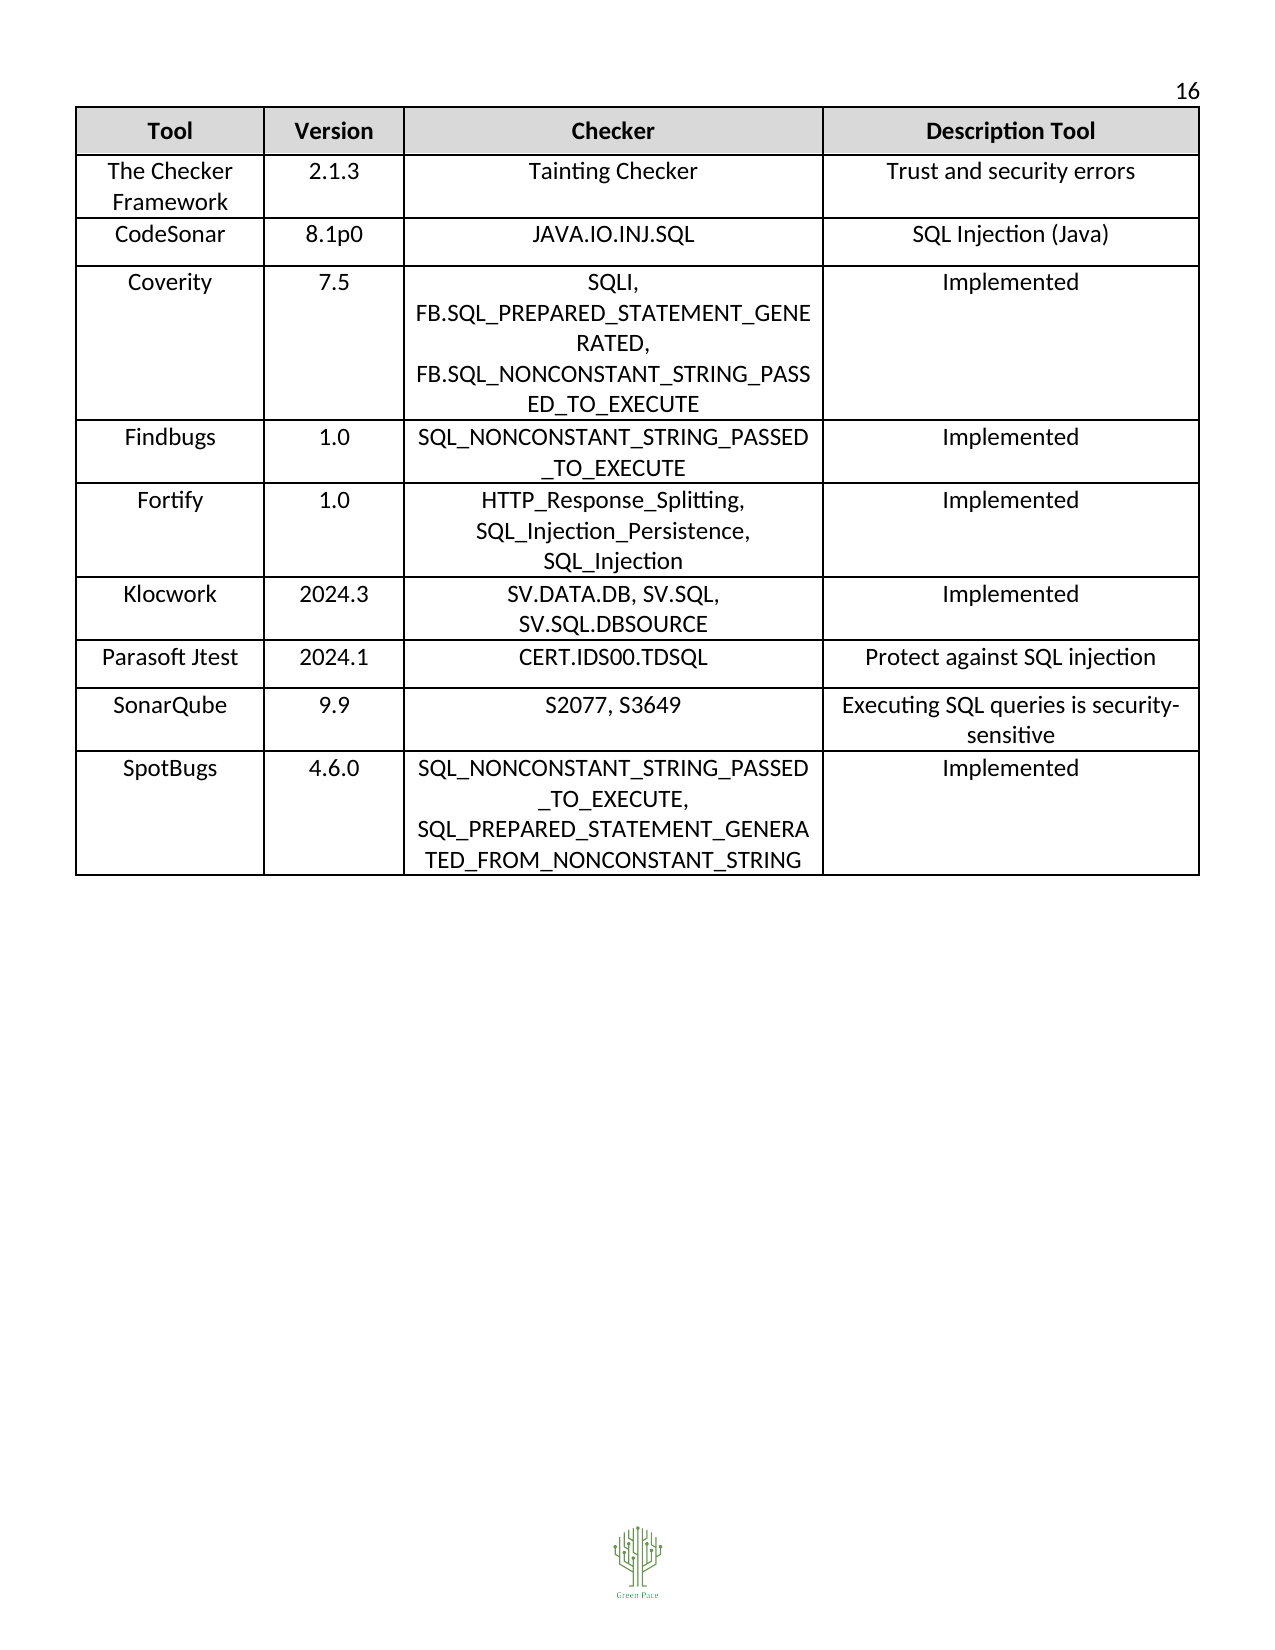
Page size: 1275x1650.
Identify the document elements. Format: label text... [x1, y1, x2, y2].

table_cell Implemented [824, 421, 1198, 482]
table_cell Findbugs [77, 421, 263, 482]
table_cell 4.6.0 [265, 752, 403, 874]
table_cell Tainting Checker [405, 156, 822, 217]
table_cell Implemented [824, 484, 1198, 576]
table_cell 8.1p0 [265, 219, 403, 264]
table_cell Implemented [824, 752, 1198, 874]
table_cell SQL_NONCONSTANT_STRING_PASSED_TO_EXECUTE, SQL_PREPARED_STATEMENT_GENERATED_FROM_NONCONSTANT_STRING [405, 752, 822, 874]
table_cell 2024.3 [265, 578, 403, 639]
table_cell Klocwork [77, 578, 263, 639]
table_cell Implemented [824, 267, 1198, 419]
table_cell SV.DATA.DB, SV.SQL, SV.SQL.DBSOURCE [405, 578, 822, 639]
table_cell SonarQube [77, 689, 263, 750]
table_cell SQL_NONCONSTANT_STRING_PASSED_TO_EXECUTE [405, 421, 822, 482]
picture [605, 1521, 670, 1606]
table_cell SQL Injection (Java) [824, 219, 1198, 264]
table_header Version [265, 108, 403, 153]
table_cell Executing SQL queries is security-sensitive [824, 689, 1198, 750]
table_cell CodeSonar [77, 219, 263, 264]
table_header Checker [405, 108, 822, 153]
table_cell Fortify [77, 484, 263, 576]
table_cell 9.9 [265, 689, 403, 750]
table_cell 2024.1 [265, 641, 403, 687]
table_cell JAVA.IO.INJ.SQL [405, 219, 822, 264]
table_cell 2.1.3 [265, 156, 403, 217]
table_cell 1.0 [265, 484, 403, 576]
table_cell Trust and security errors [824, 156, 1198, 217]
table_cell HTTP_Response_Splitting, SQL_Injection_Persistence, SQL_Injection [405, 484, 822, 576]
table_cell SpotBugs [77, 752, 263, 874]
table_header Description Tool [824, 108, 1198, 153]
table_cell The Checker Framework [77, 156, 263, 217]
table_cell S2077, S3649 [405, 689, 822, 750]
table_cell 1.0 [265, 421, 403, 482]
table_cell SQLI, FB.SQL_PREPARED_STATEMENT_GENERATED, FB.SQL_NONCONSTANT_STRING_PASSED_TO_EXECUTE [405, 267, 822, 419]
table_cell Protect against SQL injection [824, 641, 1198, 687]
table_header Tool [77, 108, 263, 153]
table_cell 7.5 [265, 267, 403, 419]
table_cell Implemented [824, 578, 1198, 639]
table_cell Parasoft Jtest [77, 641, 263, 687]
table_cell Coverity [77, 267, 263, 419]
table_cell CERT.IDS00.TDSQL [405, 641, 822, 687]
